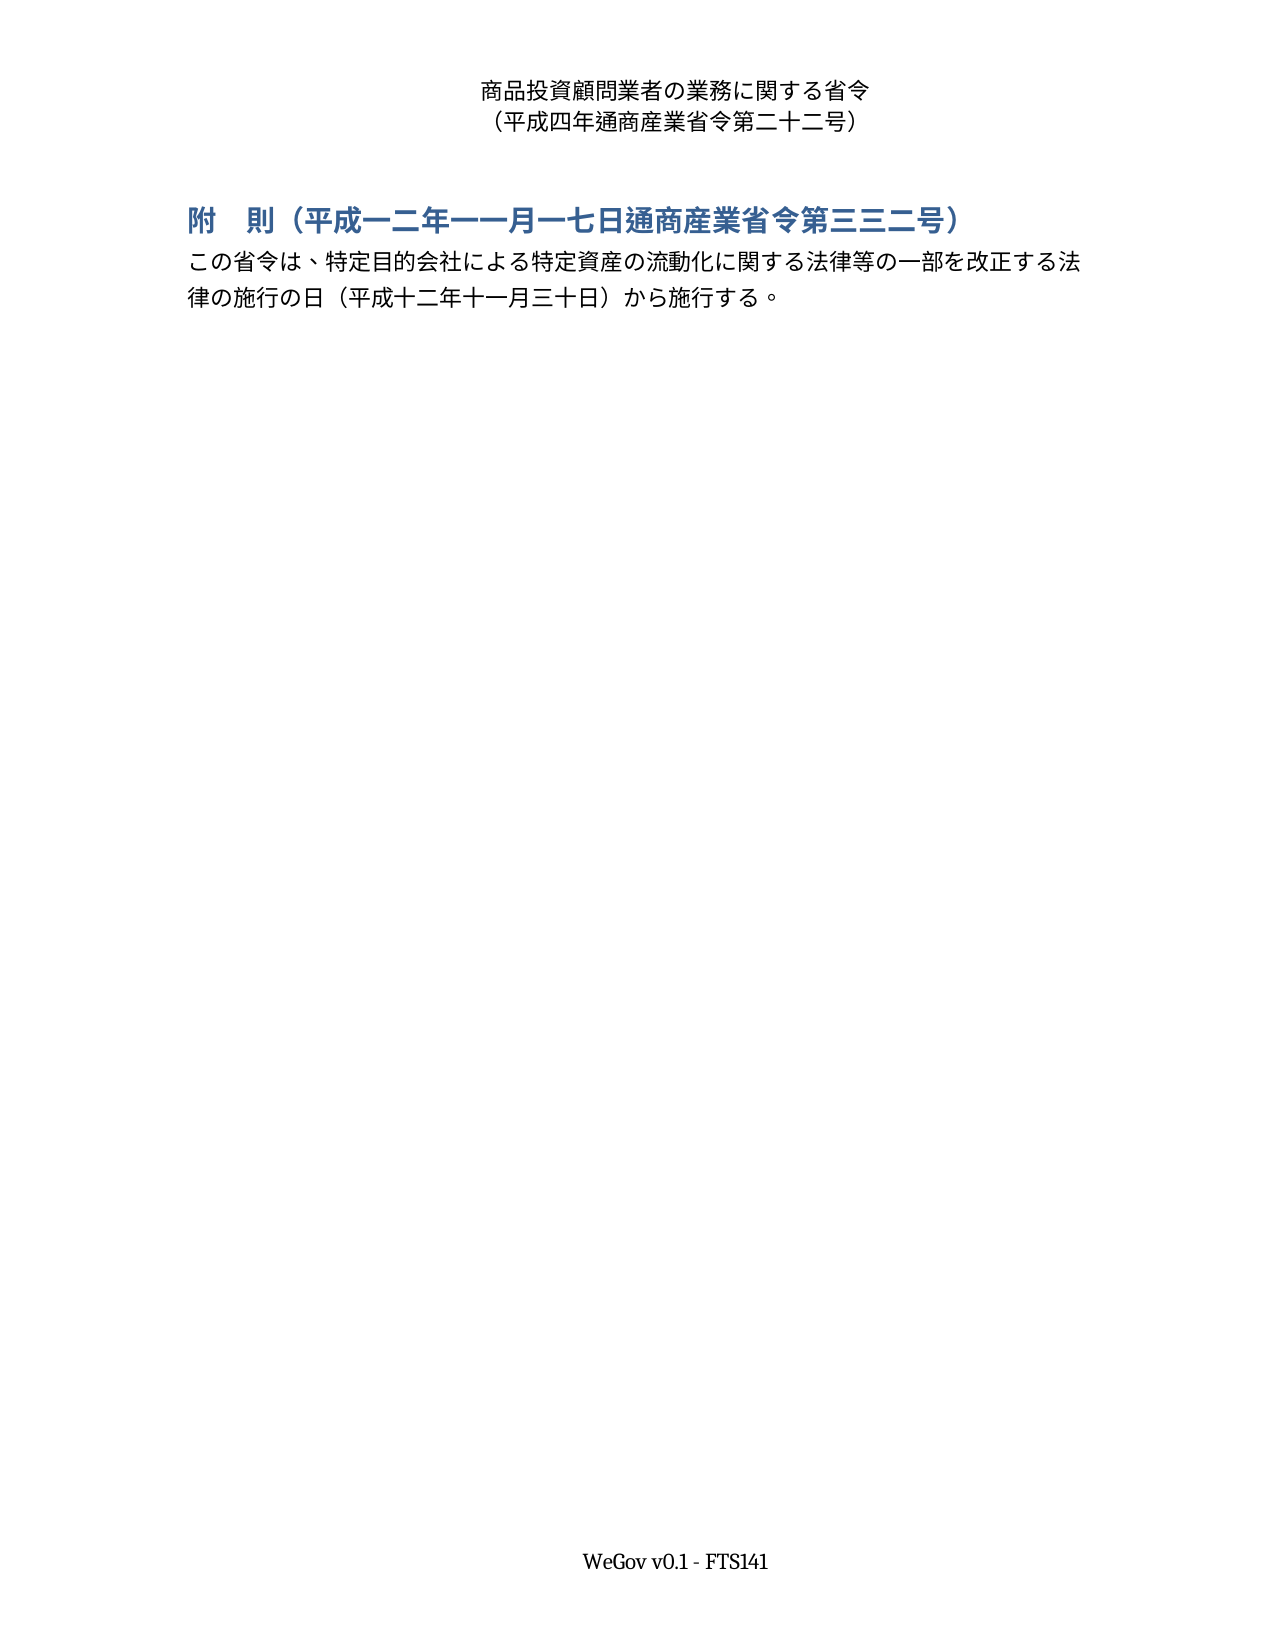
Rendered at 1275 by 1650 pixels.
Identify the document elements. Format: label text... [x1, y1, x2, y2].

text この省令は、特定目的会社による特定資産の流動化に関する法律等の一部を改正する法律の施行の日（平成十二年十一月三十日）から施行する。 [187, 246, 1087, 313]
subtitle 附 則（平成一二年一一月一七日通商産業省令第三三二号） [187, 200, 1087, 240]
